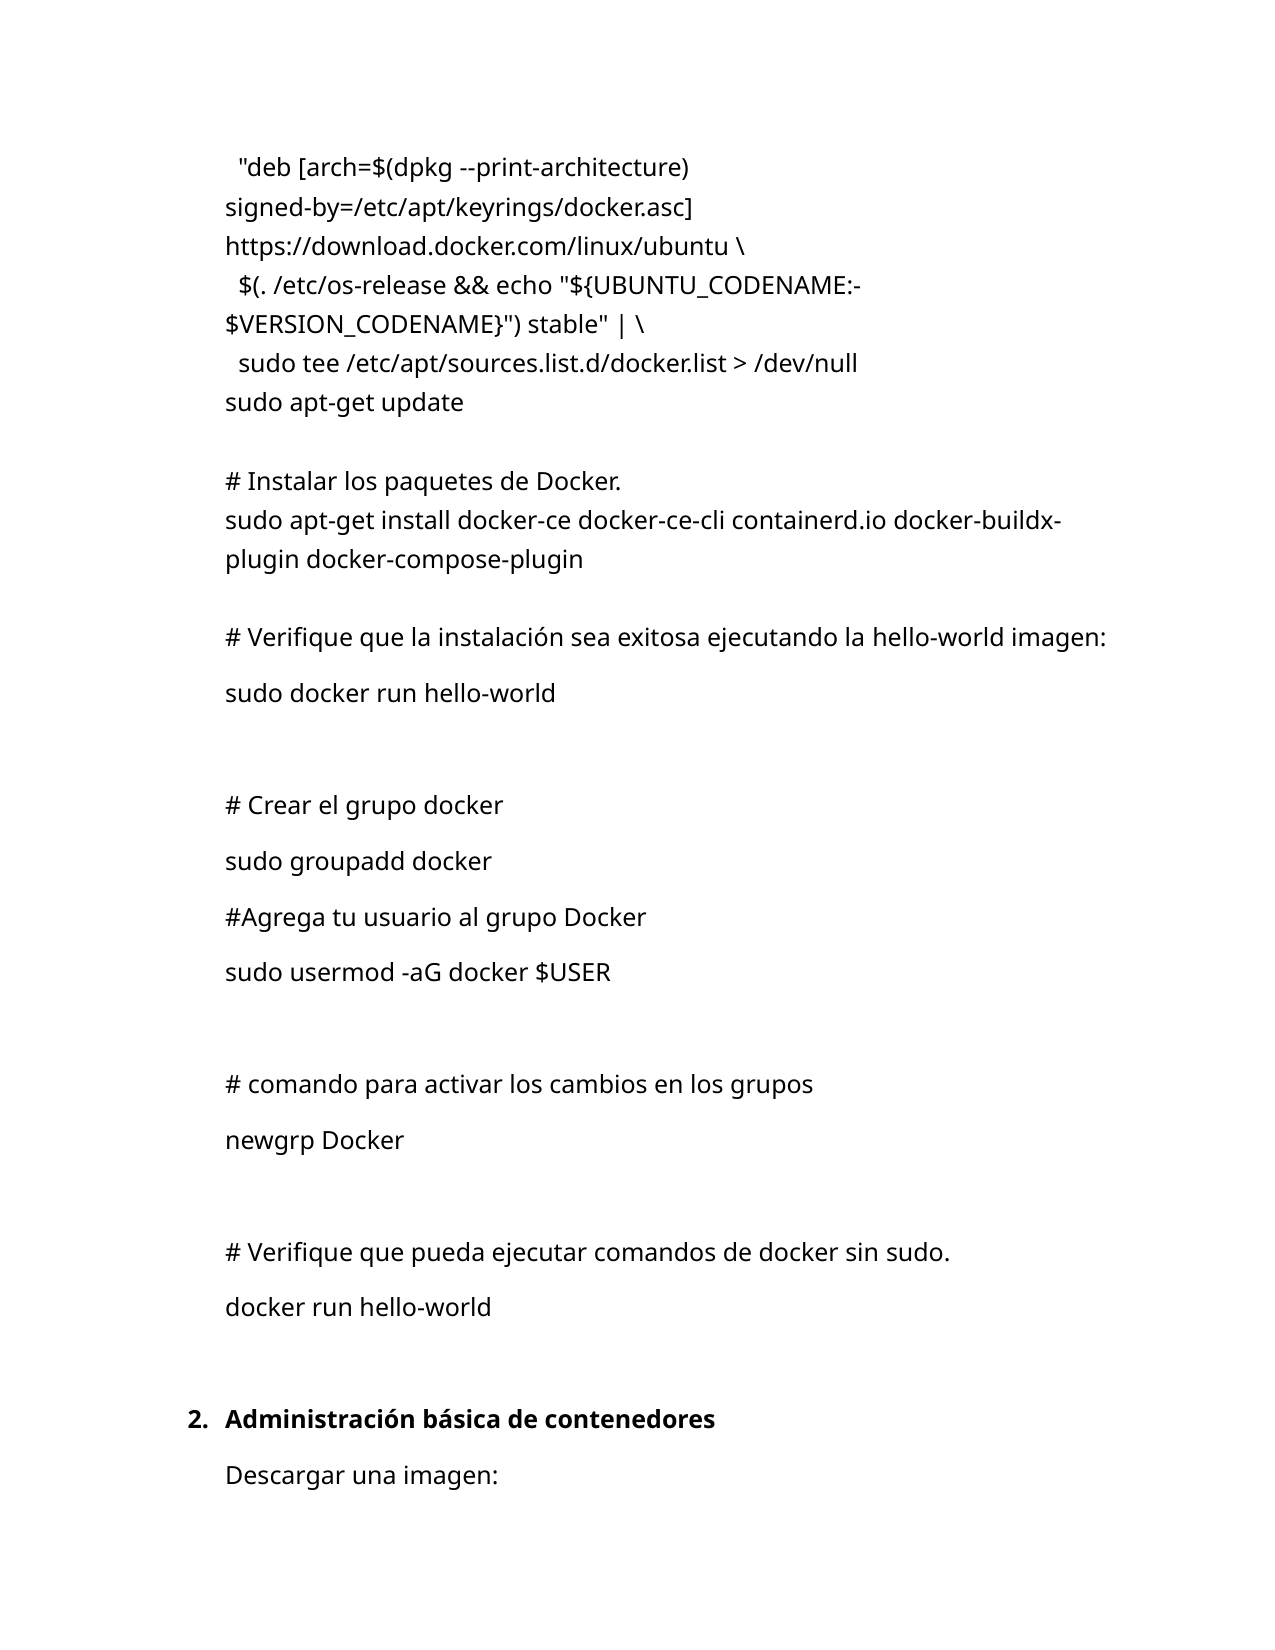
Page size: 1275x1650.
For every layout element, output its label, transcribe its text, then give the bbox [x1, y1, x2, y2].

list # Instalar los paquetes de Docker. [225, 463, 1125, 497]
list "deb [arch=$(dpkg --print-architecture) signed-by=/etc/apt/keyrings/docker.asc] https://download.docker.com/linux/ubuntu \ [225, 150, 1125, 262]
text # Crear el grupo docker [150, 787, 1125, 822]
list sudo tee /etc/apt/sources.list.d/docker.list > /dev/null [225, 346, 1125, 380]
list sudo apt-get update [225, 385, 1125, 419]
text sudo usermod -aG docker $USER [150, 955, 1125, 989]
text # Verifique que pueda ejecutar comandos de docker sin sudo. [150, 1234, 1125, 1268]
list # Verifique que la instalación sea exitosa ejecutando la hello-world imagen: [225, 620, 1125, 654]
list Administración básica de contenedores [187, 1402, 1125, 1436]
text docker run hello-world [150, 1290, 1125, 1324]
list sudo apt-get install docker-ce docker-ce-cli containerd.io docker-buildx-plugin docker-compose-plugin [225, 502, 1125, 576]
text #Agrega tu usuario al grupo Docker [150, 899, 1125, 933]
text sudo groupadd docker [150, 843, 1125, 877]
text Descargar una imagen: [225, 1457, 1125, 1492]
text newgrp Docker [150, 1122, 1125, 1157]
text sudo docker run hello-world [150, 676, 1125, 710]
text # comando para activar los cambios en los grupos [150, 1067, 1125, 1101]
list $(. /etc/os-release && echo "${UBUNTU_CODENAME:-$VERSION_CODENAME}") stable" | \ [225, 267, 1125, 341]
